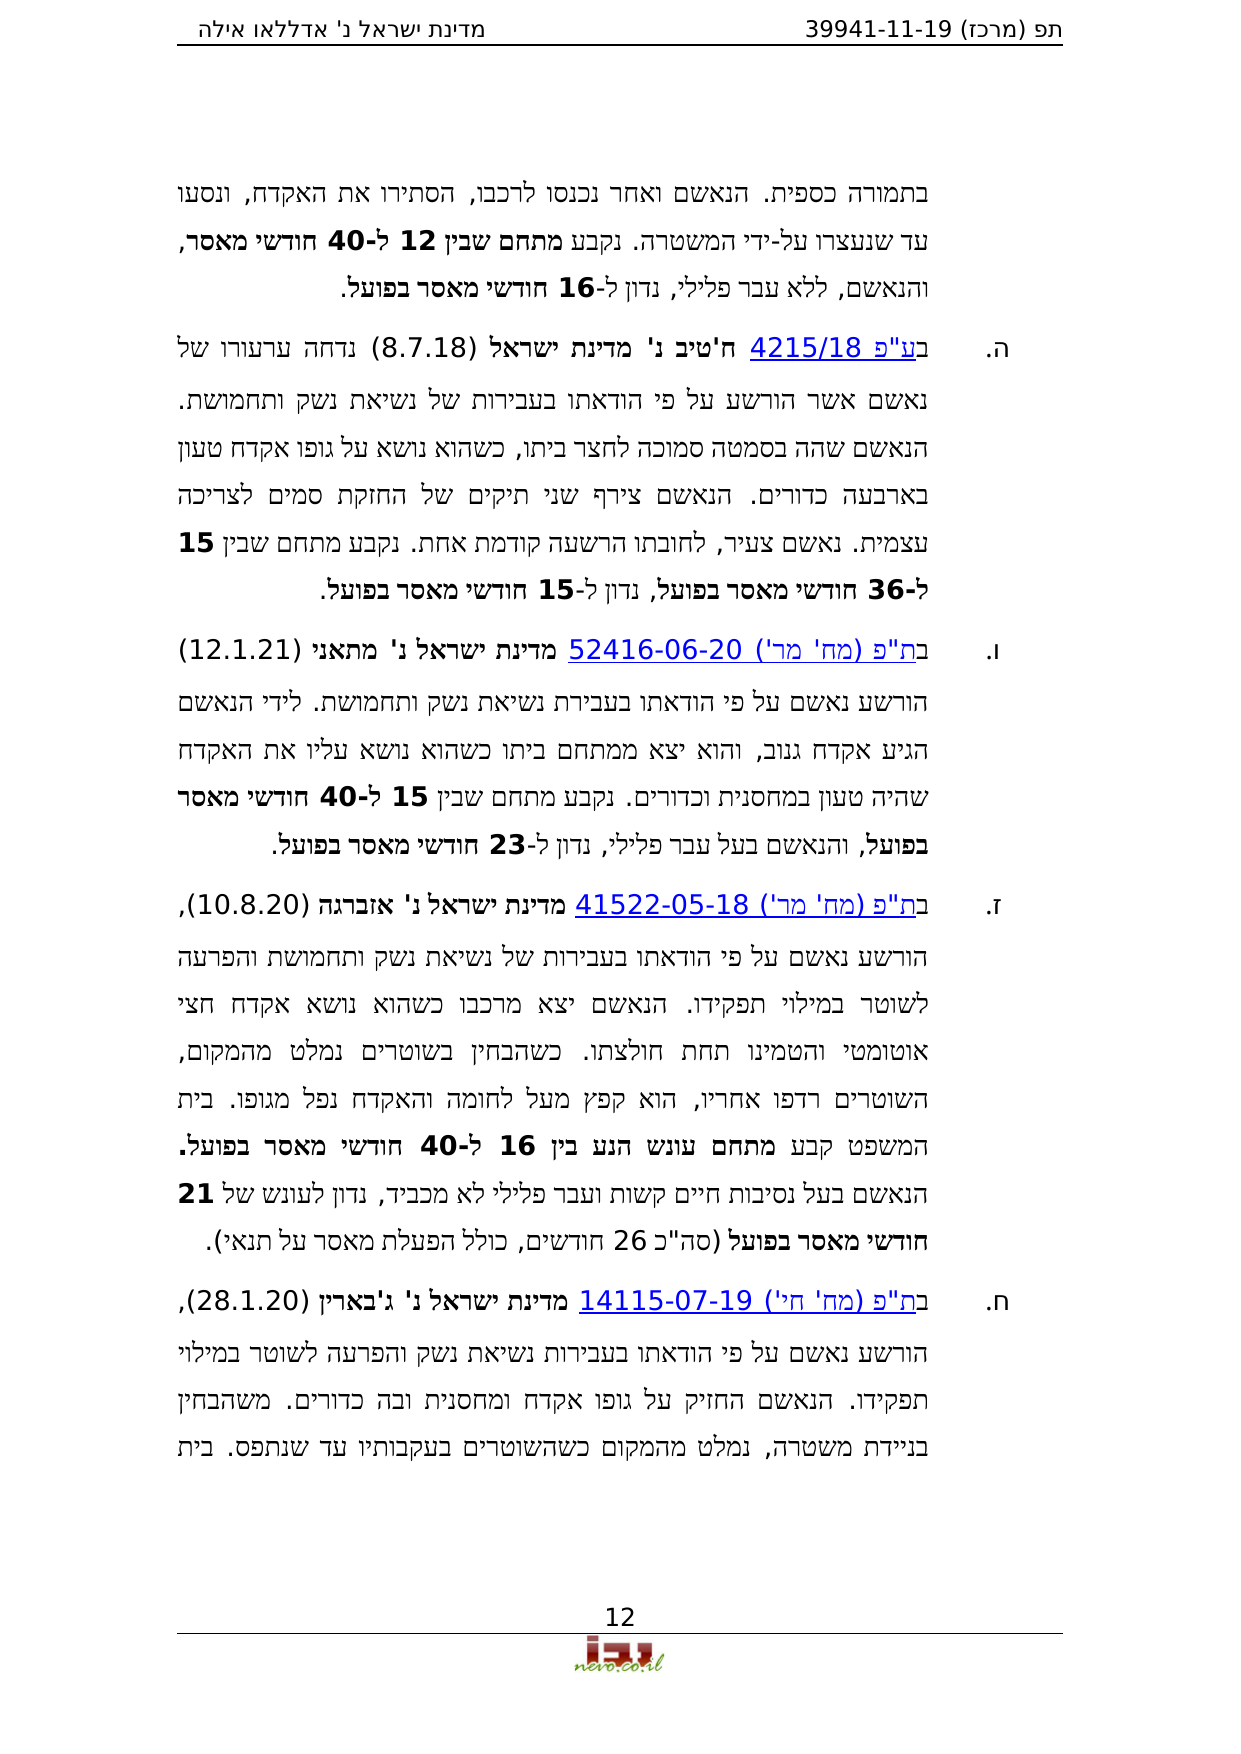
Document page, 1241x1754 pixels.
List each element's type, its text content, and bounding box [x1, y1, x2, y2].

picture [574, 1635, 666, 1673]
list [177, 1285, 985, 1463]
list בת"פ (מח' מר') 52416-06-20 מדינת ישראל נ' מתאני (12.1.21) הורשע נאשם על פי הודאתו בעבירת נשיאת נשק ותחמושת. לידי הנאשם הגיע אקדח גנוב, והוא יצא ממתחם ביתו כשהוא נושא עליו את האקדח שהיה טעון במחסנית וכדורים. נקבע מתחם שבין 15 ל-40 חודשי מאסר בפועל, והנאשם בעל עבר פלילי, נדון ל-23 חודשי מאסר בפועל. [177, 634, 985, 861]
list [177, 177, 985, 304]
list בע"פ 4215/18 ח'טיב נ' מדינת ישראל (8.7.18) נדחה ערעורו של נאשם אשר הורשע על פי הודאתו בעבירות של נשיאת נשק ותחמושת. הנאשם שהה בסמטה סמוכה לחצר ביתו, כשהוא נושא על גופו אקדח טעון בארבעה כדורים. הנאשם צירף שני תיקים של החזקת סמים לצריכה עצמית. נאשם צעיר, לחובתו הרשעה קודמת אחת. נקבע מתחם שבין 15 ל-36 חודשי מאסר בפועל, נדון ל-15 חודשי מאסר בפועל. [177, 332, 985, 606]
list בת"פ (מח' מר') 41522-05-18 מדינת ישראל נ' אזברגה (10.8.20), הורשע נאשם על פי הודאתו בעבירות של נשיאת נשק ותחמושת והפרעה לשוטר במילוי תפקידו. הנאשם יצא מרכבו כשהוא נושא אקדח חצי אוטומטי והטמינו תחת חולצתו. כשהבחין בשוטרים נמלט מהמקום, השוטרים רדפו אחריו, הוא קפץ מעל לחומה והאקדח נפל מגופו. בית המשפט קבע מתחם עונש הנע בין 16 ל-40 חודשי מאסר בפועל. הנאשם בעל נסיבות חיים קשות ועבר פלילי לא מכביד, נדון לעונש של 21 חודשי מאסר בפועל (סה"כ 26 חודשים, כולל הפעלת מאסר על תנאי). [177, 889, 985, 1257]
